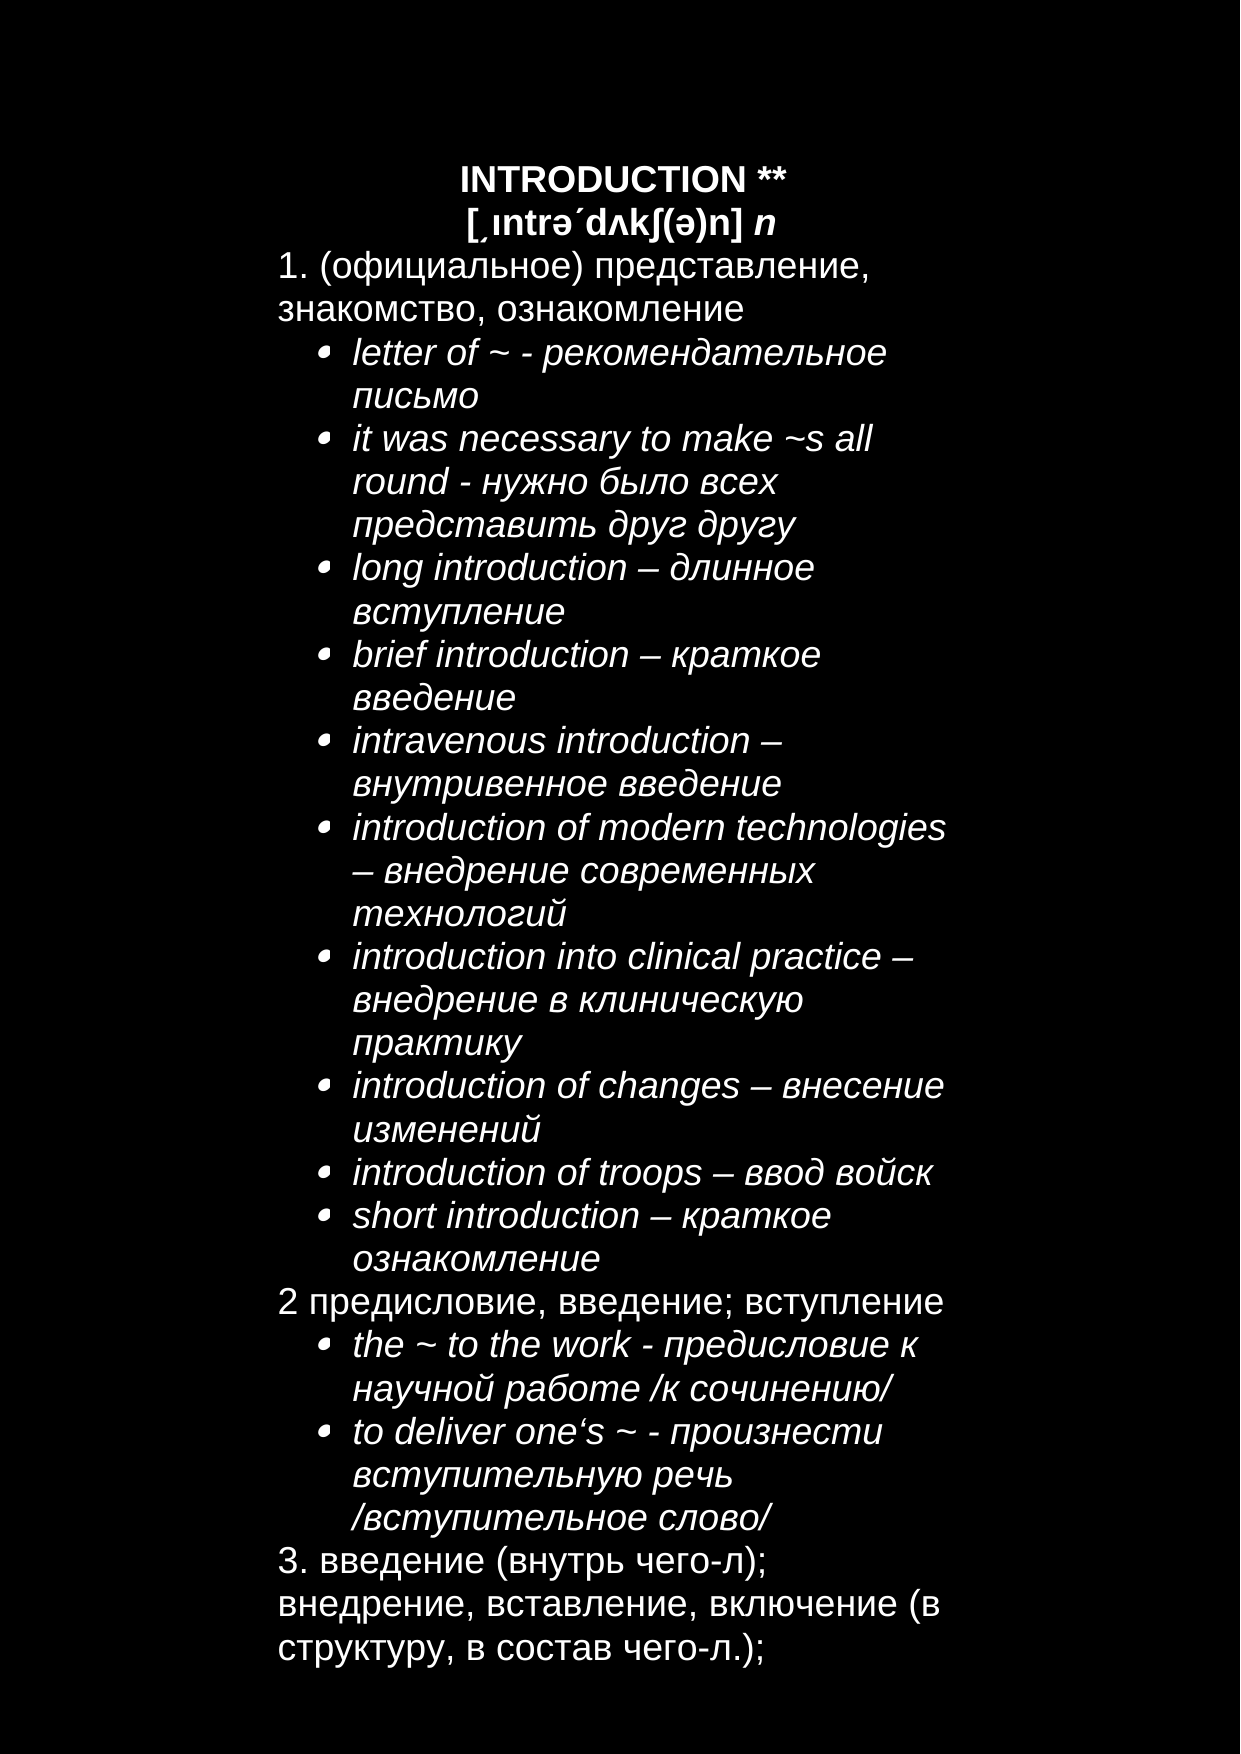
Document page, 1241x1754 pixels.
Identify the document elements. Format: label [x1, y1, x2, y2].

table_header [270, 62, 976, 1677]
